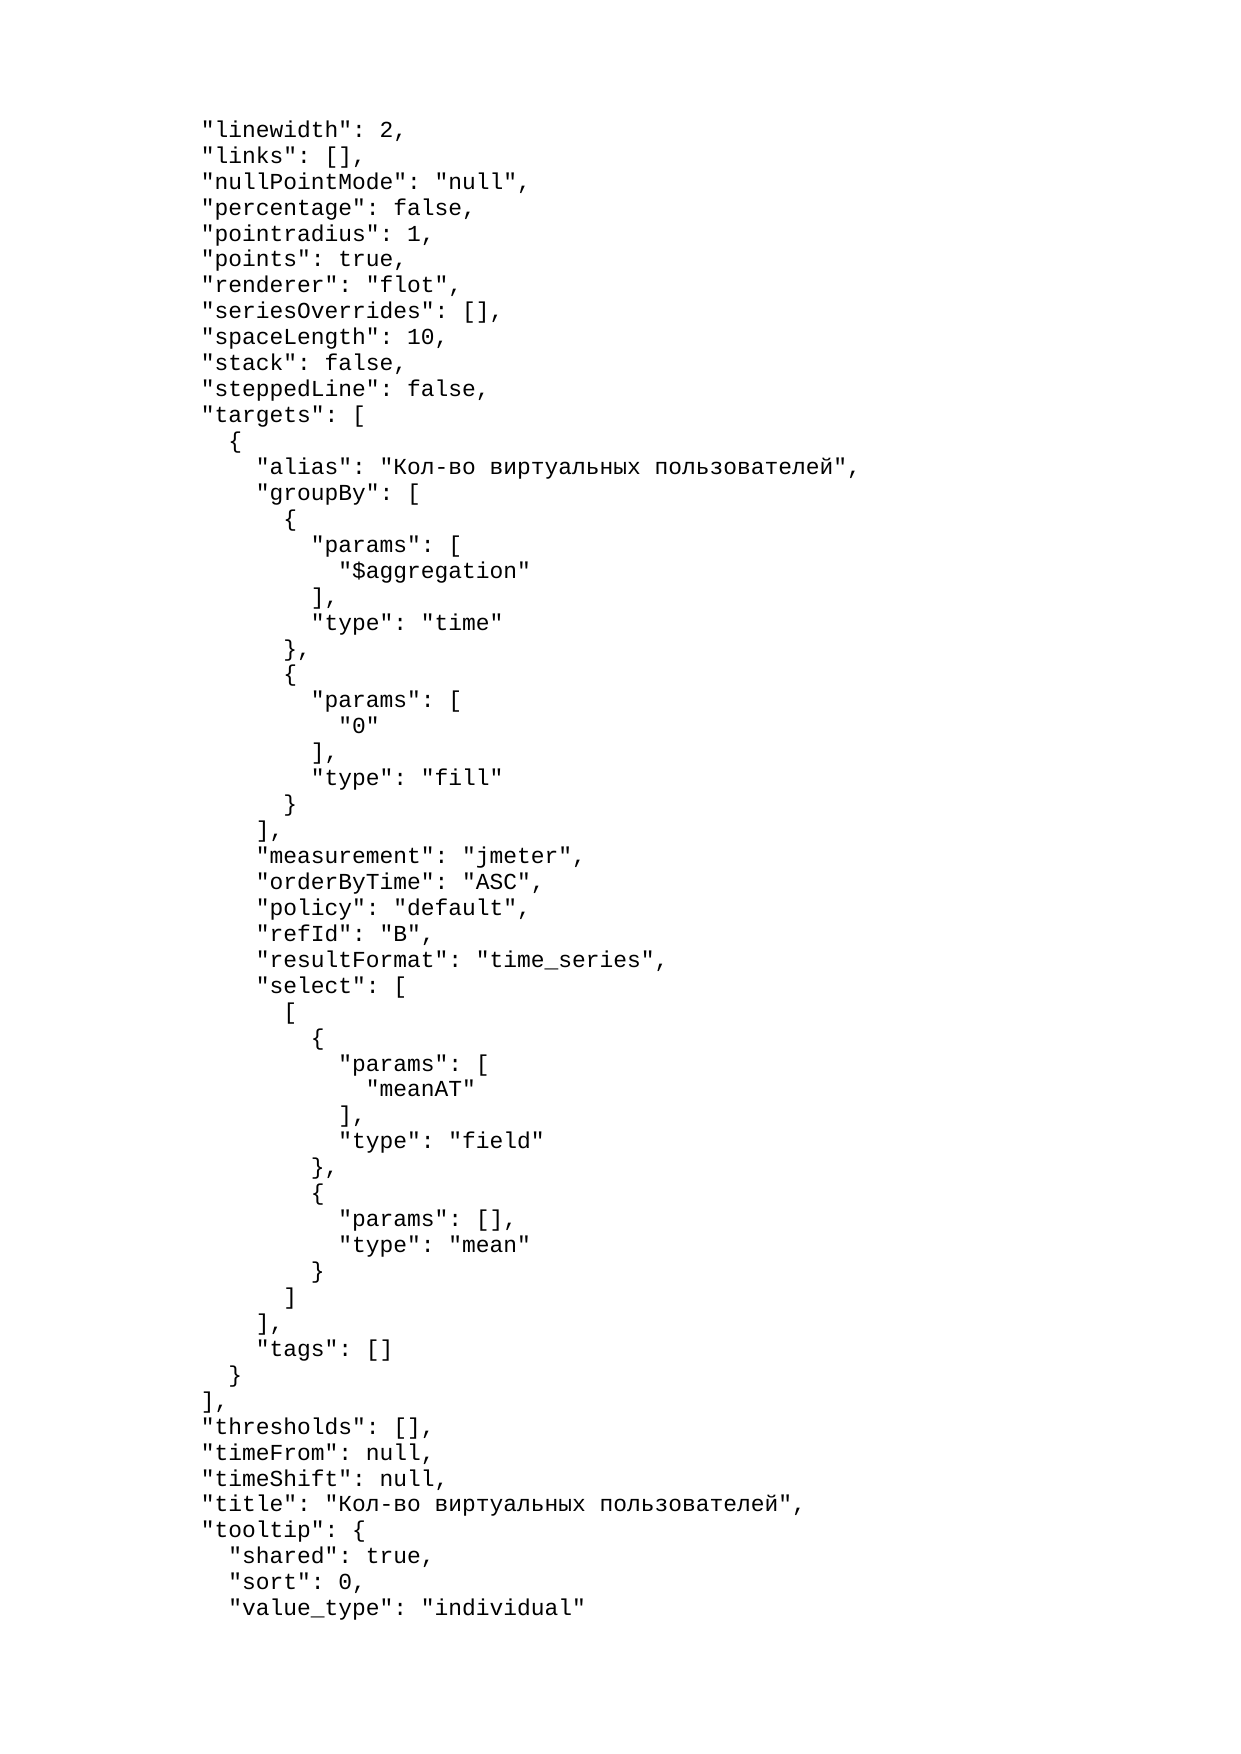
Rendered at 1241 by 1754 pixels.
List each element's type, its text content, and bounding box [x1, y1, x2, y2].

text ], [118, 741, 1152, 767]
text "alias": "Кол-во виртуальных пользователей", [118, 455, 1152, 481]
text "seriesOverrides": [], [118, 300, 1152, 326]
text "tags": [] [118, 1337, 1152, 1363]
text "tooltip": { [118, 1519, 1152, 1545]
text "type": "fill" [118, 767, 1152, 792]
text "percentage": false, [118, 196, 1152, 222]
text ], [118, 818, 1152, 844]
text "thresholds": [], [118, 1415, 1152, 1441]
text { [118, 663, 1152, 689]
text }, [118, 1156, 1152, 1182]
text "groupBy": [ [118, 481, 1152, 507]
text "params": [ [118, 533, 1152, 559]
text "shared": true, [118, 1545, 1152, 1571]
text "params": [ [118, 1052, 1152, 1078]
text "orderByTime": "ASC", [118, 870, 1152, 896]
text "type": "mean" [118, 1233, 1152, 1259]
text ], [118, 1389, 1152, 1415]
text { [118, 1026, 1152, 1052]
text ], [118, 1104, 1152, 1130]
text "params": [], [118, 1207, 1152, 1233]
text ], [118, 585, 1152, 611]
text "select": [ [118, 974, 1152, 1000]
text { [118, 429, 1152, 455]
text "0" [118, 715, 1152, 741]
text "refId": "B", [118, 922, 1152, 948]
text "stack": false, [118, 352, 1152, 377]
text "timeShift": null, [118, 1467, 1152, 1493]
text "points": true, [118, 248, 1152, 274]
text "type": "field" [118, 1130, 1152, 1156]
text "links": [], [118, 144, 1152, 170]
text "policy": "default", [118, 896, 1152, 922]
text "resultFormat": "time_series", [118, 948, 1152, 974]
text "renderer": "flot", [118, 274, 1152, 300]
text "$aggregation" [118, 559, 1152, 585]
text "measurement": "jmeter", [118, 844, 1152, 870]
text "linewidth": 2, [118, 118, 1152, 144]
text } [118, 1259, 1152, 1285]
text } [118, 792, 1152, 818]
text "params": [ [118, 689, 1152, 715]
text }, [118, 637, 1152, 663]
text "meanAT" [118, 1078, 1152, 1104]
text { [118, 507, 1152, 533]
text ], [118, 1311, 1152, 1337]
text "steppedLine": false, [118, 377, 1152, 403]
text "pointradius": 1, [118, 222, 1152, 248]
text { [118, 1182, 1152, 1207]
text "type": "time" [118, 611, 1152, 637]
text "timeFrom": null, [118, 1441, 1152, 1467]
text "spaceLength": 10, [118, 326, 1152, 352]
text "nullPointMode": "null", [118, 170, 1152, 196]
text "title": "Кол-во виртуальных пользователей", [118, 1493, 1152, 1519]
text } [118, 1363, 1152, 1389]
text ] [118, 1285, 1152, 1311]
text "targets": [ [118, 403, 1152, 429]
text [ [118, 1000, 1152, 1026]
text "sort": 0, [118, 1571, 1152, 1597]
text "value_type": "individual" [118, 1597, 1152, 1622]
